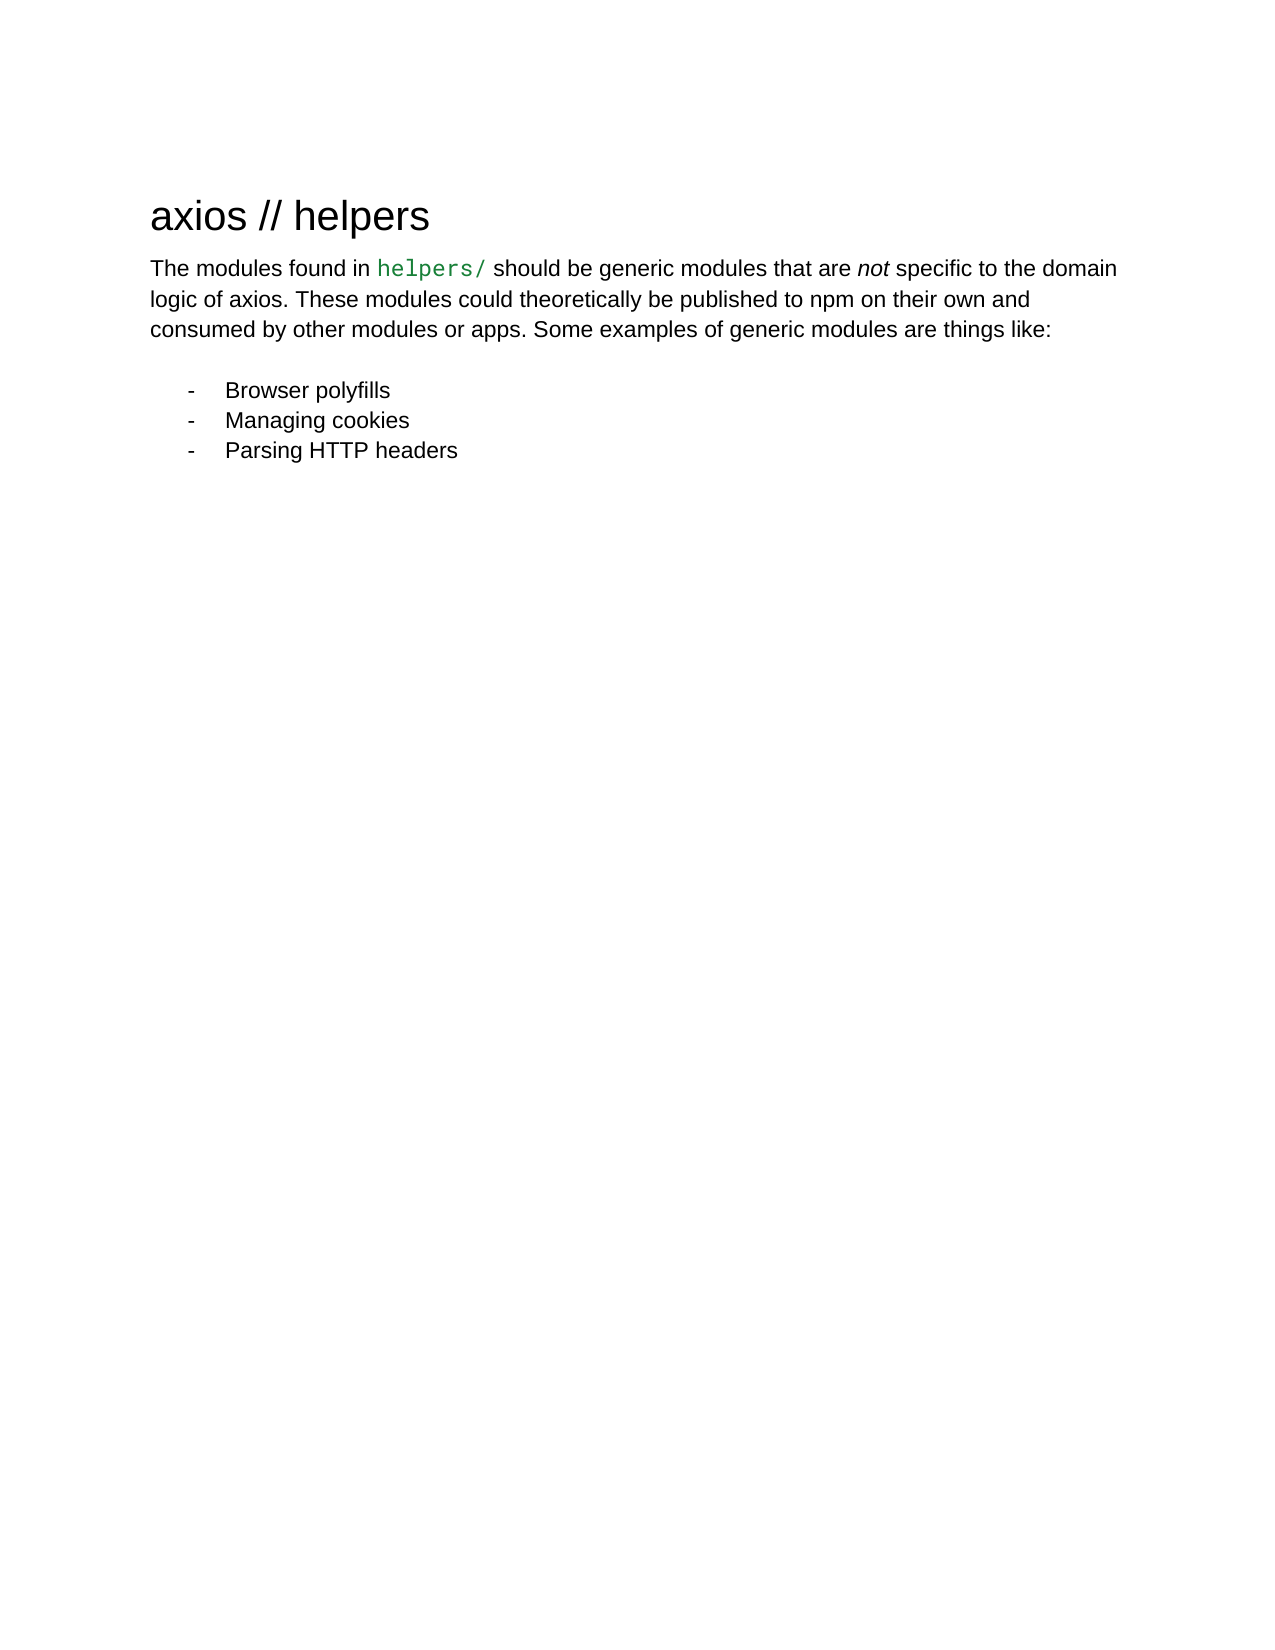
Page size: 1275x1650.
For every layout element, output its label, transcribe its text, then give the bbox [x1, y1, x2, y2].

text The modules found in helpers/ should be generic modules that are not specific to the domain logic of axios. These modules could theoretically be published to npm on their own and consumed by other modules or apps. Some examples of generic modules are things like: [150, 252, 1125, 343]
list Managing cookies [187, 407, 1125, 433]
subtitle axios // helpers [150, 192, 1125, 239]
list Browser polyfills [187, 377, 1125, 403]
list Parsing HTTP headers [187, 437, 1125, 463]
